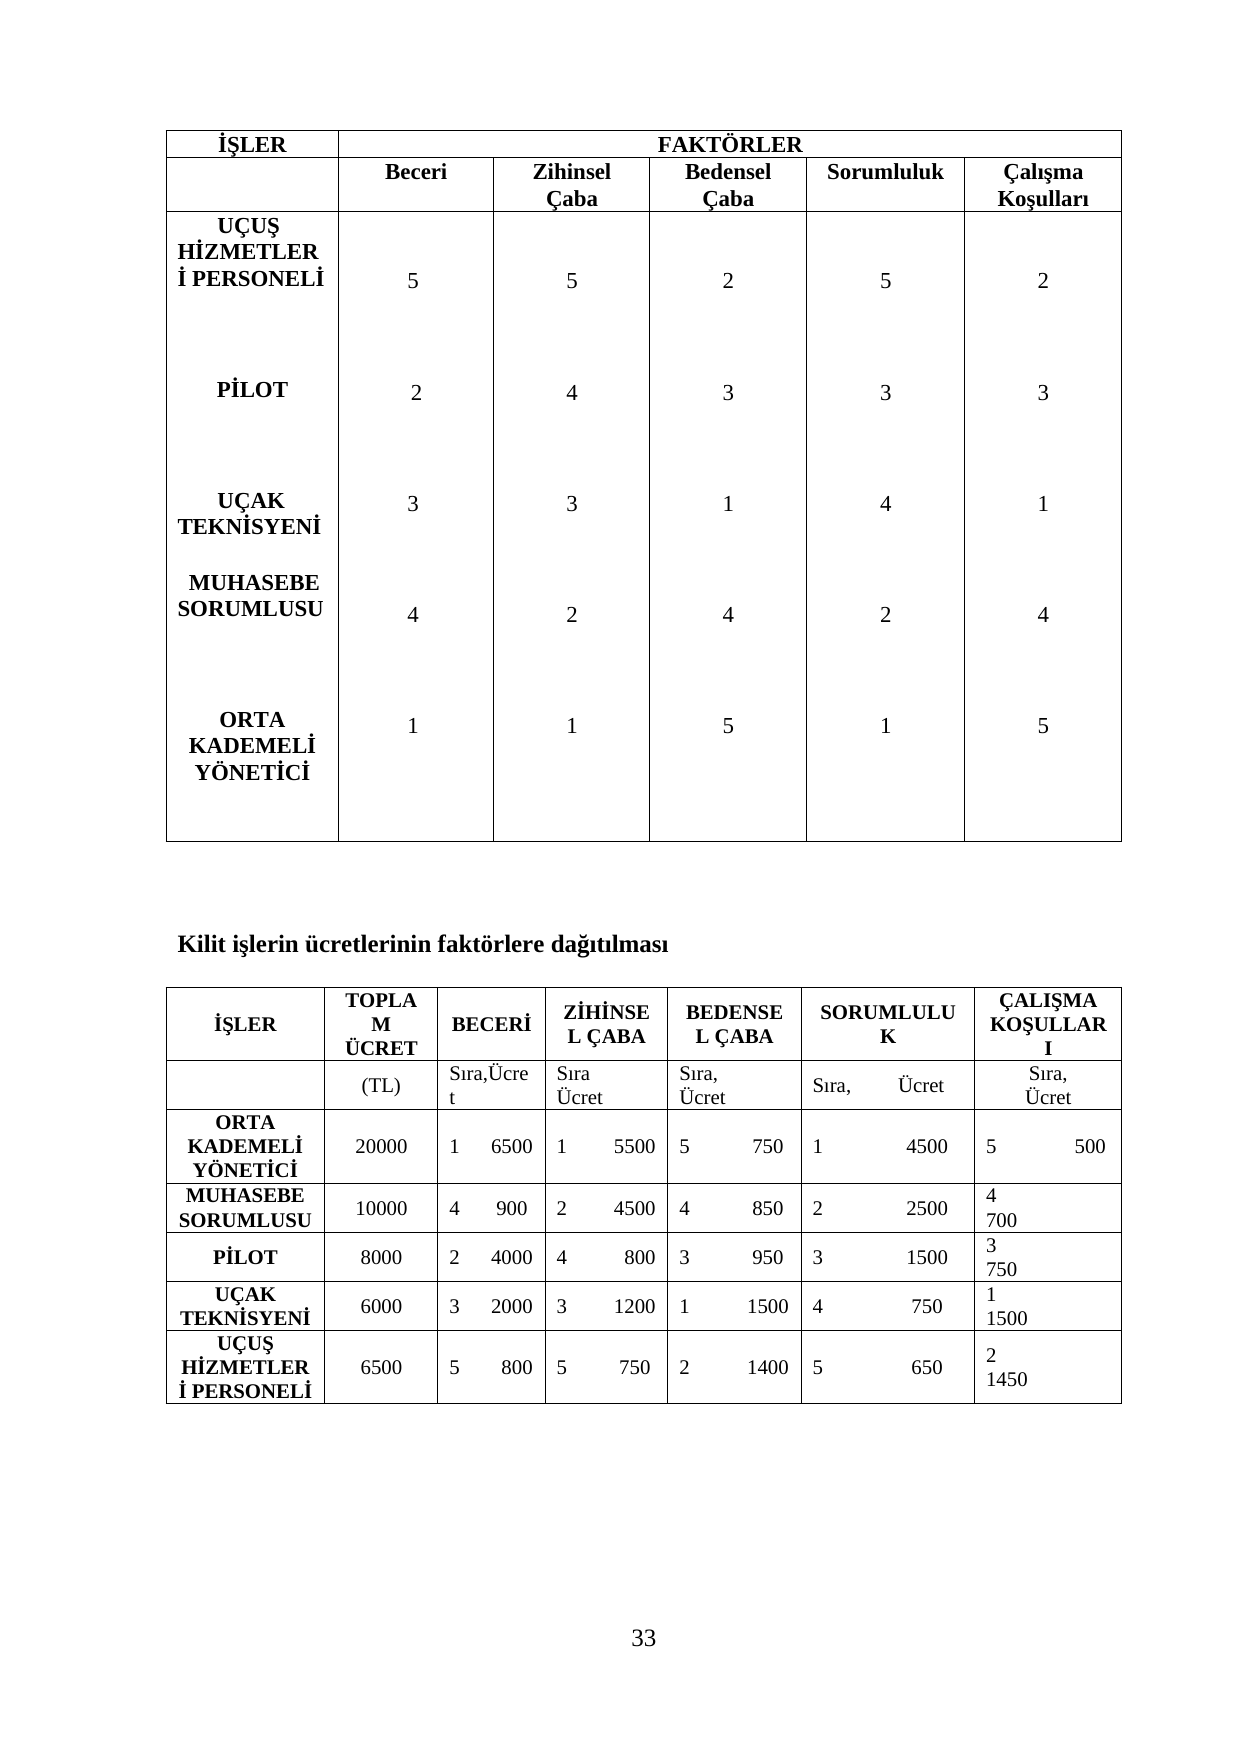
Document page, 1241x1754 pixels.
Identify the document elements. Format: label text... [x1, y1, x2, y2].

table_cell Zihinsel Çaba [494, 158, 649, 211]
table_cell UÇAK TEKNİSYENİ [167, 1282, 324, 1330]
table_cell 2 2500 [802, 1184, 974, 1232]
table_cell 5 2 3 4 1 [339, 212, 493, 841]
table_cell [167, 158, 338, 211]
table_header ÇALIŞMA KOŞULLARI [975, 988, 1121, 1060]
table_cell 4 700 [975, 1184, 1121, 1232]
table_cell 5 750 [546, 1331, 667, 1403]
table_cell 1 1500 [668, 1282, 801, 1330]
table_cell MUHASEBE SORUMLUSU [167, 1184, 324, 1232]
table_cell Beceri [339, 158, 493, 211]
table_cell 2 1400 [668, 1331, 801, 1403]
table_cell 1 4500 [802, 1110, 974, 1182]
table_cell 3 2000 [438, 1282, 545, 1330]
table_cell 1 6500 [438, 1110, 545, 1182]
table_header TOPLAM ÜCRET [325, 988, 437, 1060]
text Kilit işlerin ücretlerinin faktörlere dağıtılması [177, 929, 1110, 958]
table_cell Sıra, Ücret [802, 1061, 974, 1109]
table_cell 1 1500 [975, 1282, 1121, 1330]
table_cell PİLOT [167, 1233, 324, 1281]
table_header BECERİ [438, 988, 545, 1060]
table_cell 3 750 [975, 1233, 1121, 1281]
table_cell 6500 [325, 1331, 437, 1403]
table_cell ORTA KADEMELİ YÖNETİCİ [167, 1110, 324, 1182]
table_cell 1 5500 [546, 1110, 667, 1182]
table_cell 8000 [325, 1233, 437, 1281]
table_cell (TL) [325, 1061, 437, 1109]
table_cell [167, 1061, 324, 1109]
table_cell 2 3 1 4 5 [650, 212, 806, 841]
table_cell 2 1450 [975, 1331, 1121, 1403]
table_cell 6000 [325, 1282, 437, 1330]
table_header ZİHİNSEL ÇABA [546, 988, 667, 1060]
table_cell Sıra, Ücret [668, 1061, 801, 1109]
table_header İŞLER [167, 988, 324, 1060]
table_cell 20000 [325, 1110, 437, 1182]
table_cell 4 800 [546, 1233, 667, 1281]
table_cell 2 4500 [546, 1184, 667, 1232]
table_cell 5 800 [438, 1331, 545, 1403]
table_header SORUMLULUK [802, 988, 974, 1060]
table_cell 4 900 [438, 1184, 545, 1232]
table_cell UÇUŞ HİZMETLERİ PERSONELİ [167, 1331, 324, 1403]
table_cell 5 500 [975, 1110, 1121, 1182]
table_cell 4 750 [802, 1282, 974, 1330]
table_cell 5 3 4 2 1 [807, 212, 964, 841]
table_cell Sıra,Ücret [438, 1061, 545, 1109]
table_cell Çalışma Koşulları [965, 158, 1121, 211]
table_cell 10000 [325, 1184, 437, 1232]
table_cell 3 1200 [546, 1282, 667, 1330]
table_cell 5 750 [668, 1110, 801, 1182]
table_cell UÇUŞ HİZMETLERİ PERSONELİ PİLOT UÇAK TEKNİSYENİ MUHASEBE SORUMLUSU ORTA KADEMELİ YÖNETİCİ [167, 212, 338, 841]
table_cell 4 850 [668, 1184, 801, 1232]
table_cell 5 4 3 2 1 [494, 212, 649, 841]
table_cell 5 650 [802, 1331, 974, 1403]
table_cell 2 3 1 4 5 [965, 212, 1121, 841]
table_cell Bedensel Çaba [650, 158, 806, 211]
table_header İŞLER [167, 131, 338, 157]
table_cell 3 1500 [802, 1233, 974, 1281]
table_header FAKTÖRLER [339, 131, 1121, 157]
table_cell 2 4000 [438, 1233, 545, 1281]
table_cell Sorumluluk [807, 158, 964, 211]
table_header BEDENSEL ÇABA [668, 988, 801, 1060]
table_cell Sıra, Ücret [975, 1061, 1121, 1109]
table_cell 3 950 [668, 1233, 801, 1281]
table_cell Sıra Ücret [546, 1061, 667, 1109]
